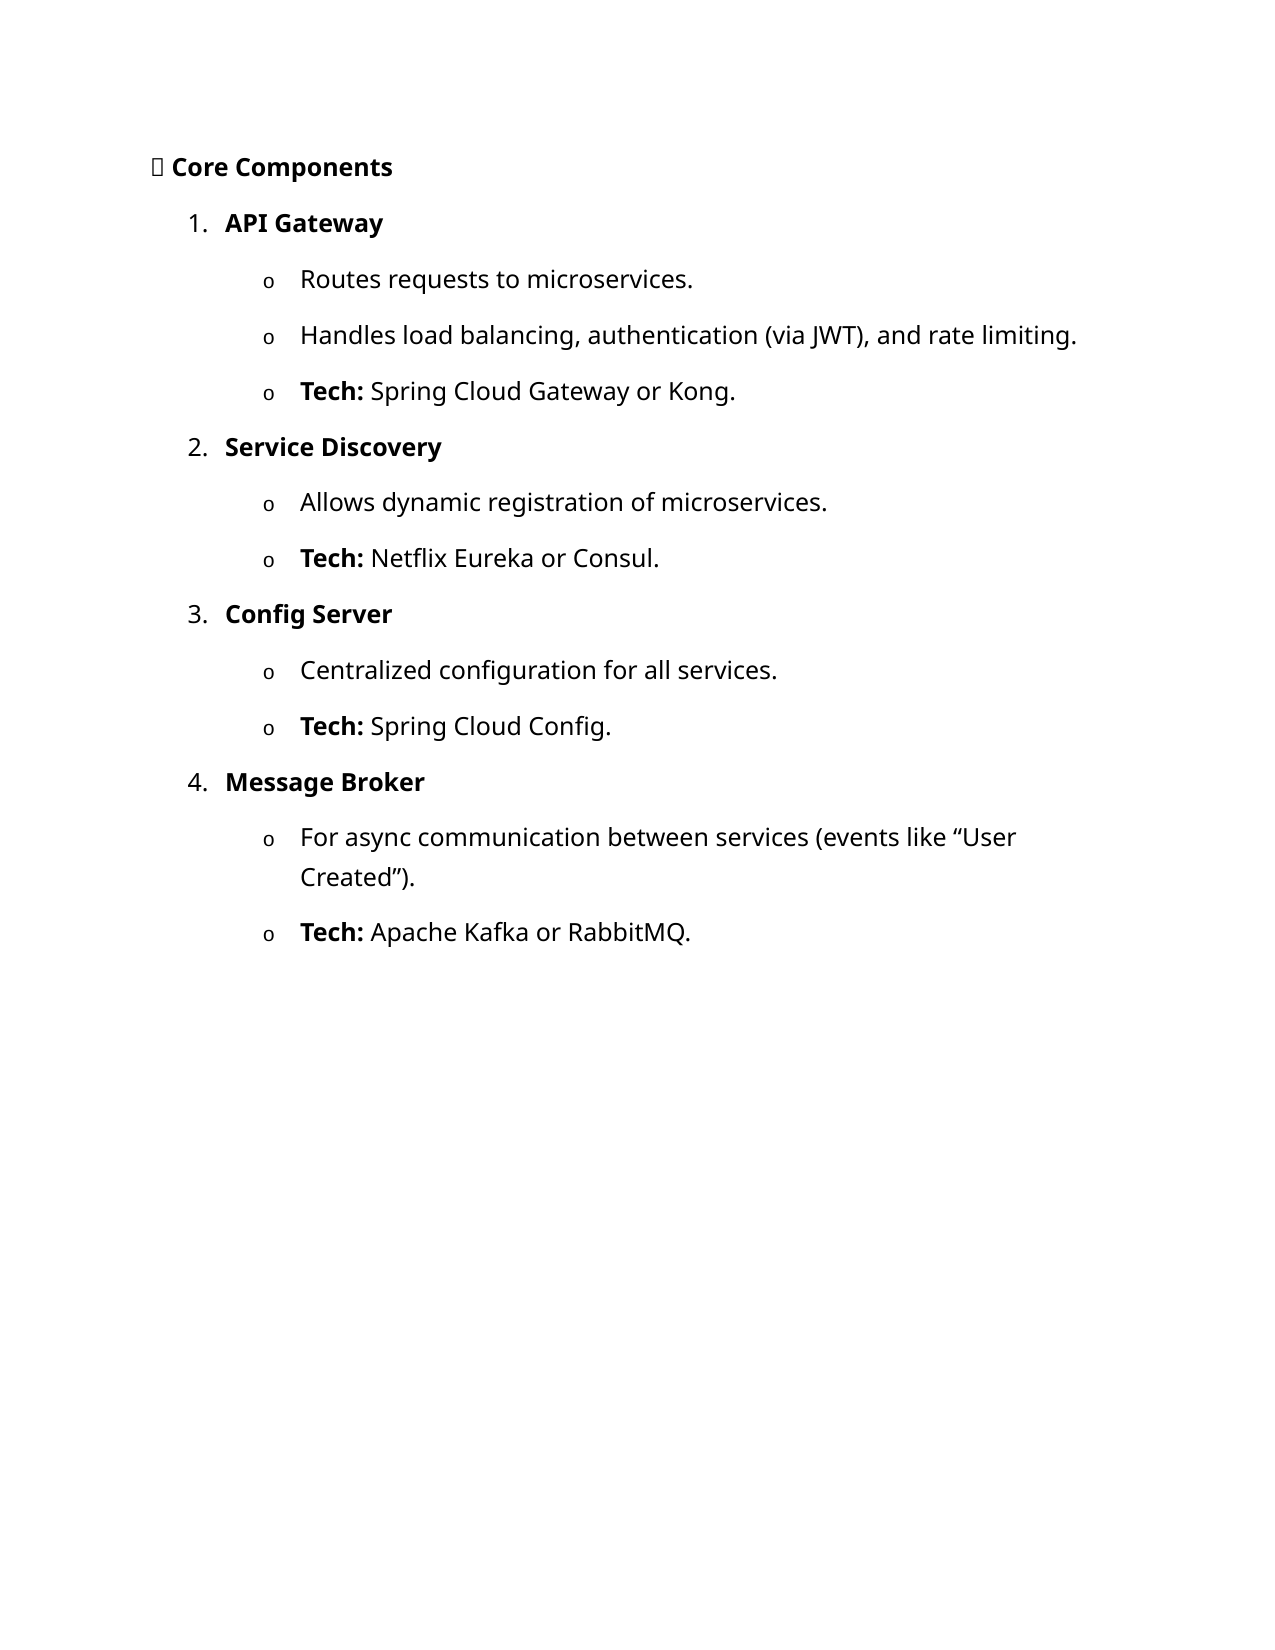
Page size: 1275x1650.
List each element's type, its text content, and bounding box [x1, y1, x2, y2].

list Tech: Apache Kafka or RabbitMQ. [262, 915, 1125, 949]
list Centralized configuration for all services. [262, 652, 1125, 687]
list Tech: Netflix Eureka or Consul. [262, 541, 1125, 575]
list API Gateway [187, 206, 1125, 240]
list Handles load balancing, authentication (via JWT), and rate limiting. [262, 317, 1125, 352]
list Message Broker [187, 764, 1125, 798]
list Tech: Spring Cloud Gateway or Kong. [262, 373, 1125, 407]
list Config Server [187, 597, 1125, 631]
text ✅ Core Components [150, 150, 1125, 184]
list Tech: Spring Cloud Config. [262, 708, 1125, 742]
list Service Discovery [187, 429, 1125, 463]
list Routes requests to microservices. [262, 262, 1125, 296]
list Allows dynamic registration of microservices. [262, 485, 1125, 519]
list For async communication between services (events like “User Created”). [262, 820, 1125, 893]
